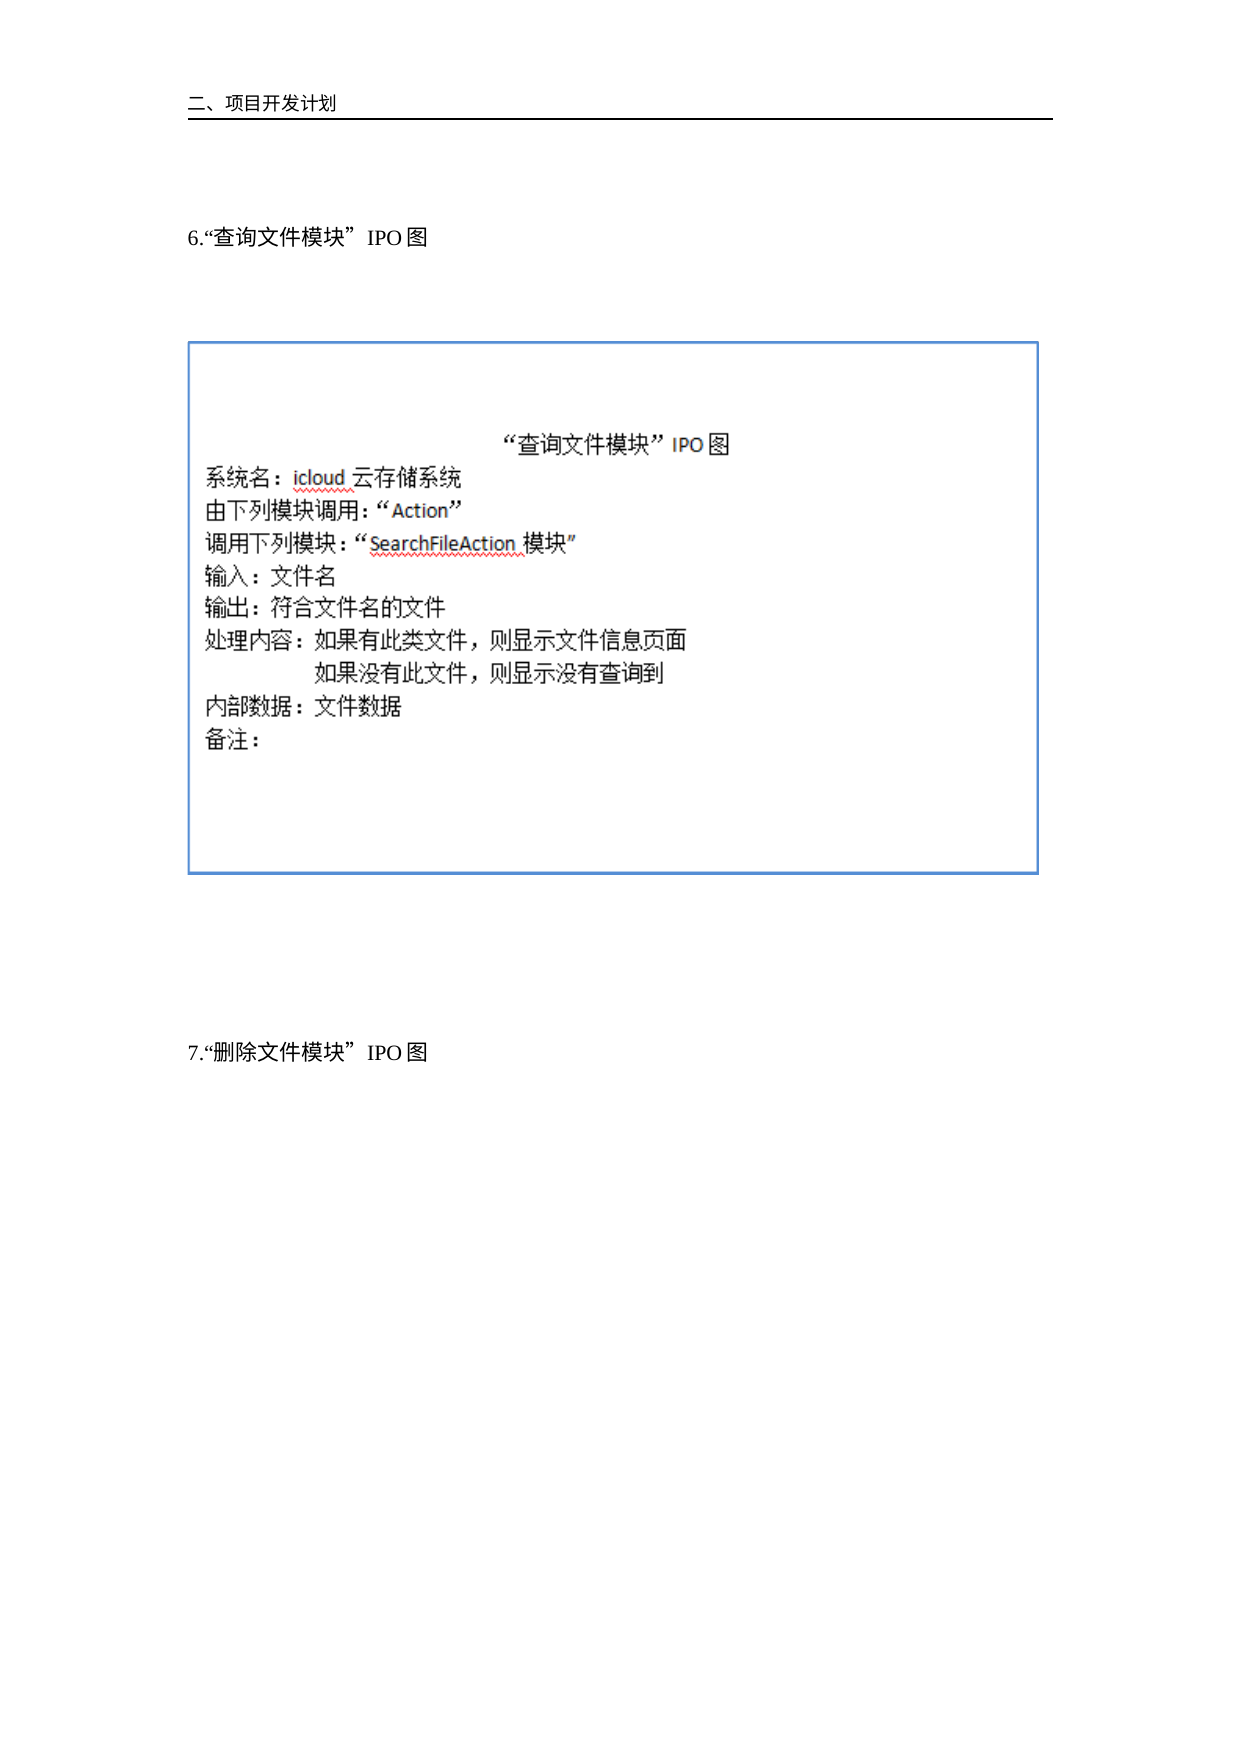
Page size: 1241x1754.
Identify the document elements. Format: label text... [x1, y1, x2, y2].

text 7.“删除文件模块”IPO图 [187, 1034, 1053, 1067]
picture [187, 341, 1039, 875]
text 6.“查询文件模块”IPO图 [187, 219, 1053, 252]
